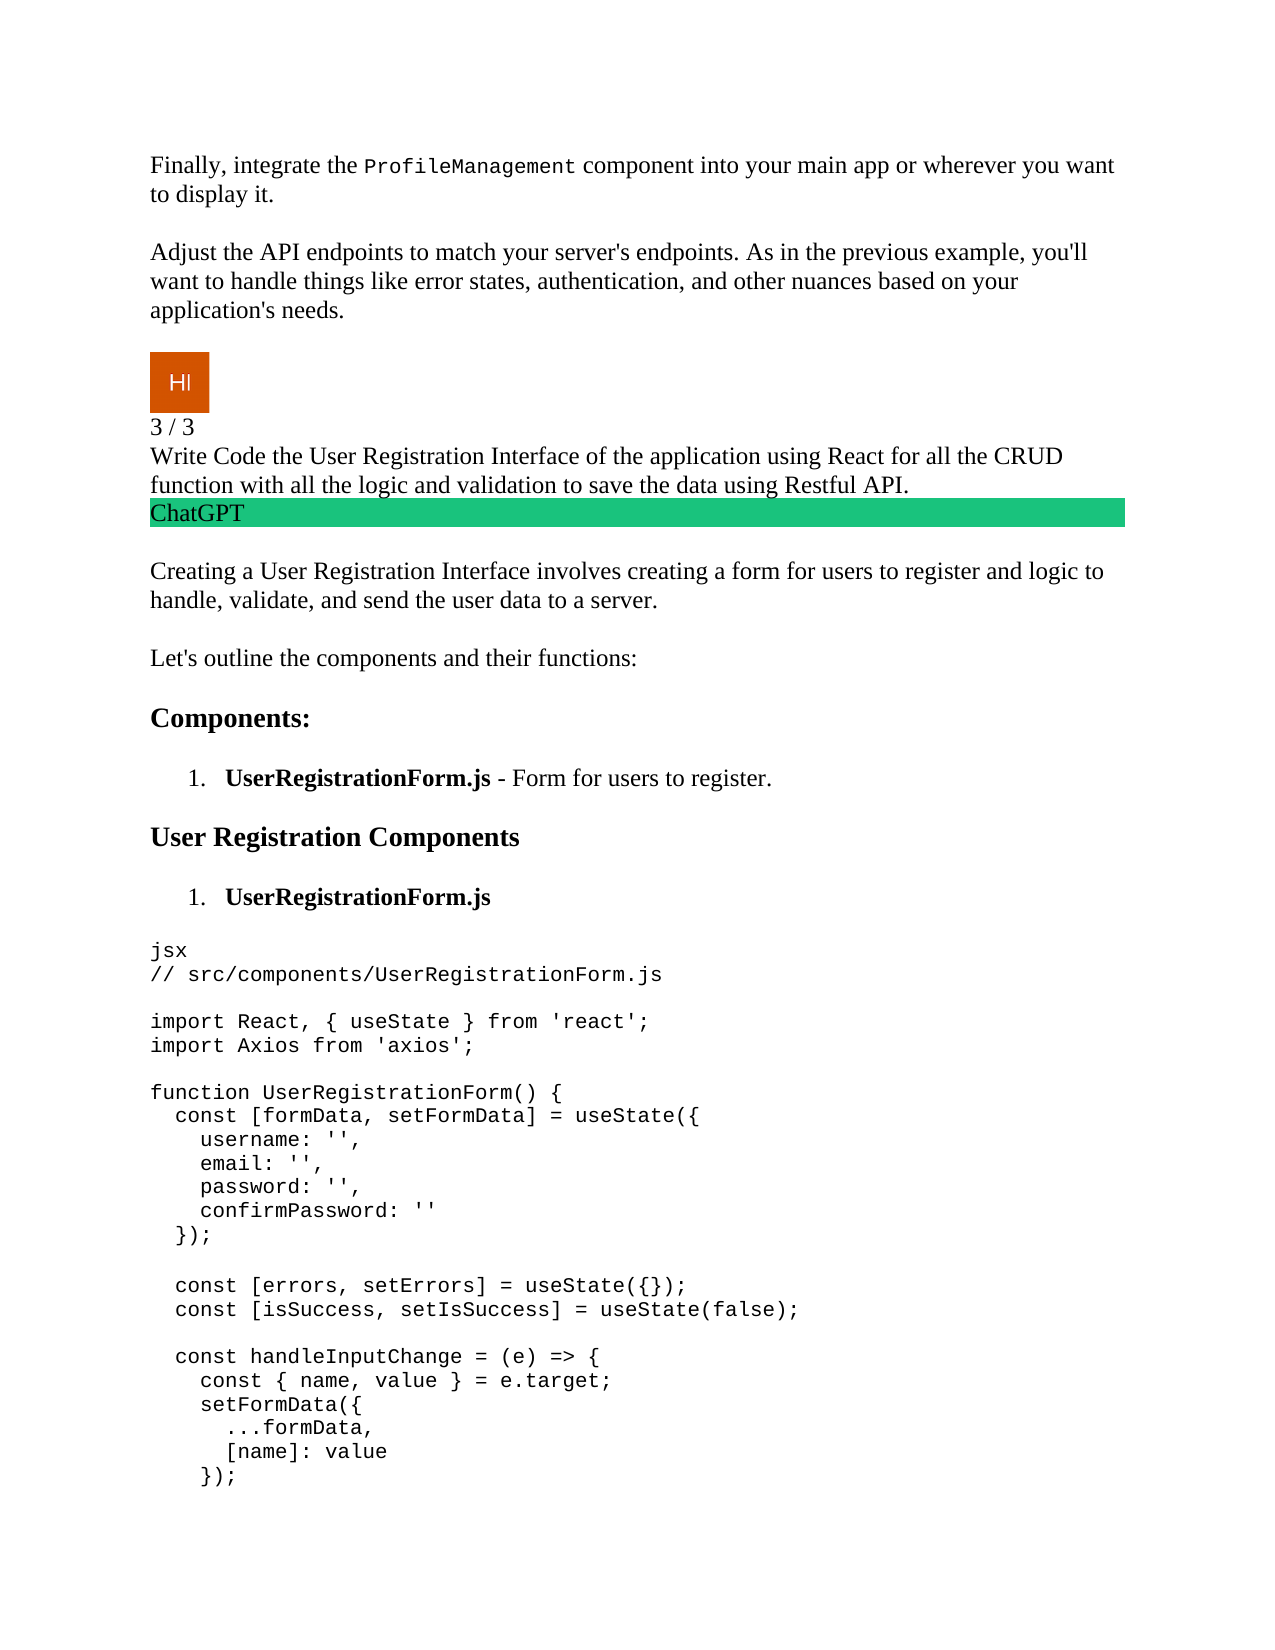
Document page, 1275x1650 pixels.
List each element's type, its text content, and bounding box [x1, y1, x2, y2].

text function UserRegistrationForm() { [150, 1082, 1125, 1106]
text Creating a User Registration Interface involves creating a form for users to register and logic to handle, validate, and send the user data to a server. [150, 556, 1125, 614]
text ChatGPT [150, 498, 1125, 527]
text const handleInputChange = (e) => { [150, 1346, 1125, 1370]
text Components: [150, 701, 1125, 733]
text password: '', [150, 1176, 1125, 1200]
text }); [150, 1224, 1125, 1247]
text // src/components/UserRegistrationForm.js [150, 964, 1125, 987]
text 3 / 3 [150, 412, 1125, 441]
text ...formData, [150, 1417, 1125, 1441]
text Let's outline the components and their functions: [150, 643, 1125, 672]
text Adjust the API endpoints to match your server's endpoints. As in the previous example, you'll want to handle things like error states, authentication, and other nuances based on your application's needs. [150, 237, 1125, 324]
list UserRegistrationForm.js - Form for users to register. [187, 763, 1125, 791]
text email: '', [150, 1153, 1125, 1176]
text User Registration Components [150, 821, 1125, 853]
picture [150, 352, 210, 413]
text }); [150, 1464, 1125, 1488]
text jsx [150, 940, 1125, 964]
text confirmPassword: '' [150, 1200, 1125, 1224]
text import Axios from 'axios'; [150, 1034, 1125, 1058]
text Finally, integrate the ProfileManagement component into your main app or wherever you want to display it. [150, 150, 1125, 208]
text const [formData, setFormData] = useState({ [150, 1106, 1125, 1129]
text setFormData({ [150, 1394, 1125, 1417]
list UserRegistrationForm.js [187, 882, 1125, 911]
text const { name, value } = e.target; [150, 1370, 1125, 1394]
text import React, { useState } from 'react'; [150, 1011, 1125, 1034]
text username: '', [150, 1129, 1125, 1153]
text const [errors, setErrors] = useState({}); [150, 1275, 1125, 1299]
text Write Code the User Registration Interface of the application using React for all the CRUD function with all the logic and validation to save the data using Restful API. [150, 441, 1125, 498]
text [name]: value [150, 1441, 1125, 1464]
text const [isSuccess, setIsSuccess] = useState(false); [150, 1299, 1125, 1323]
